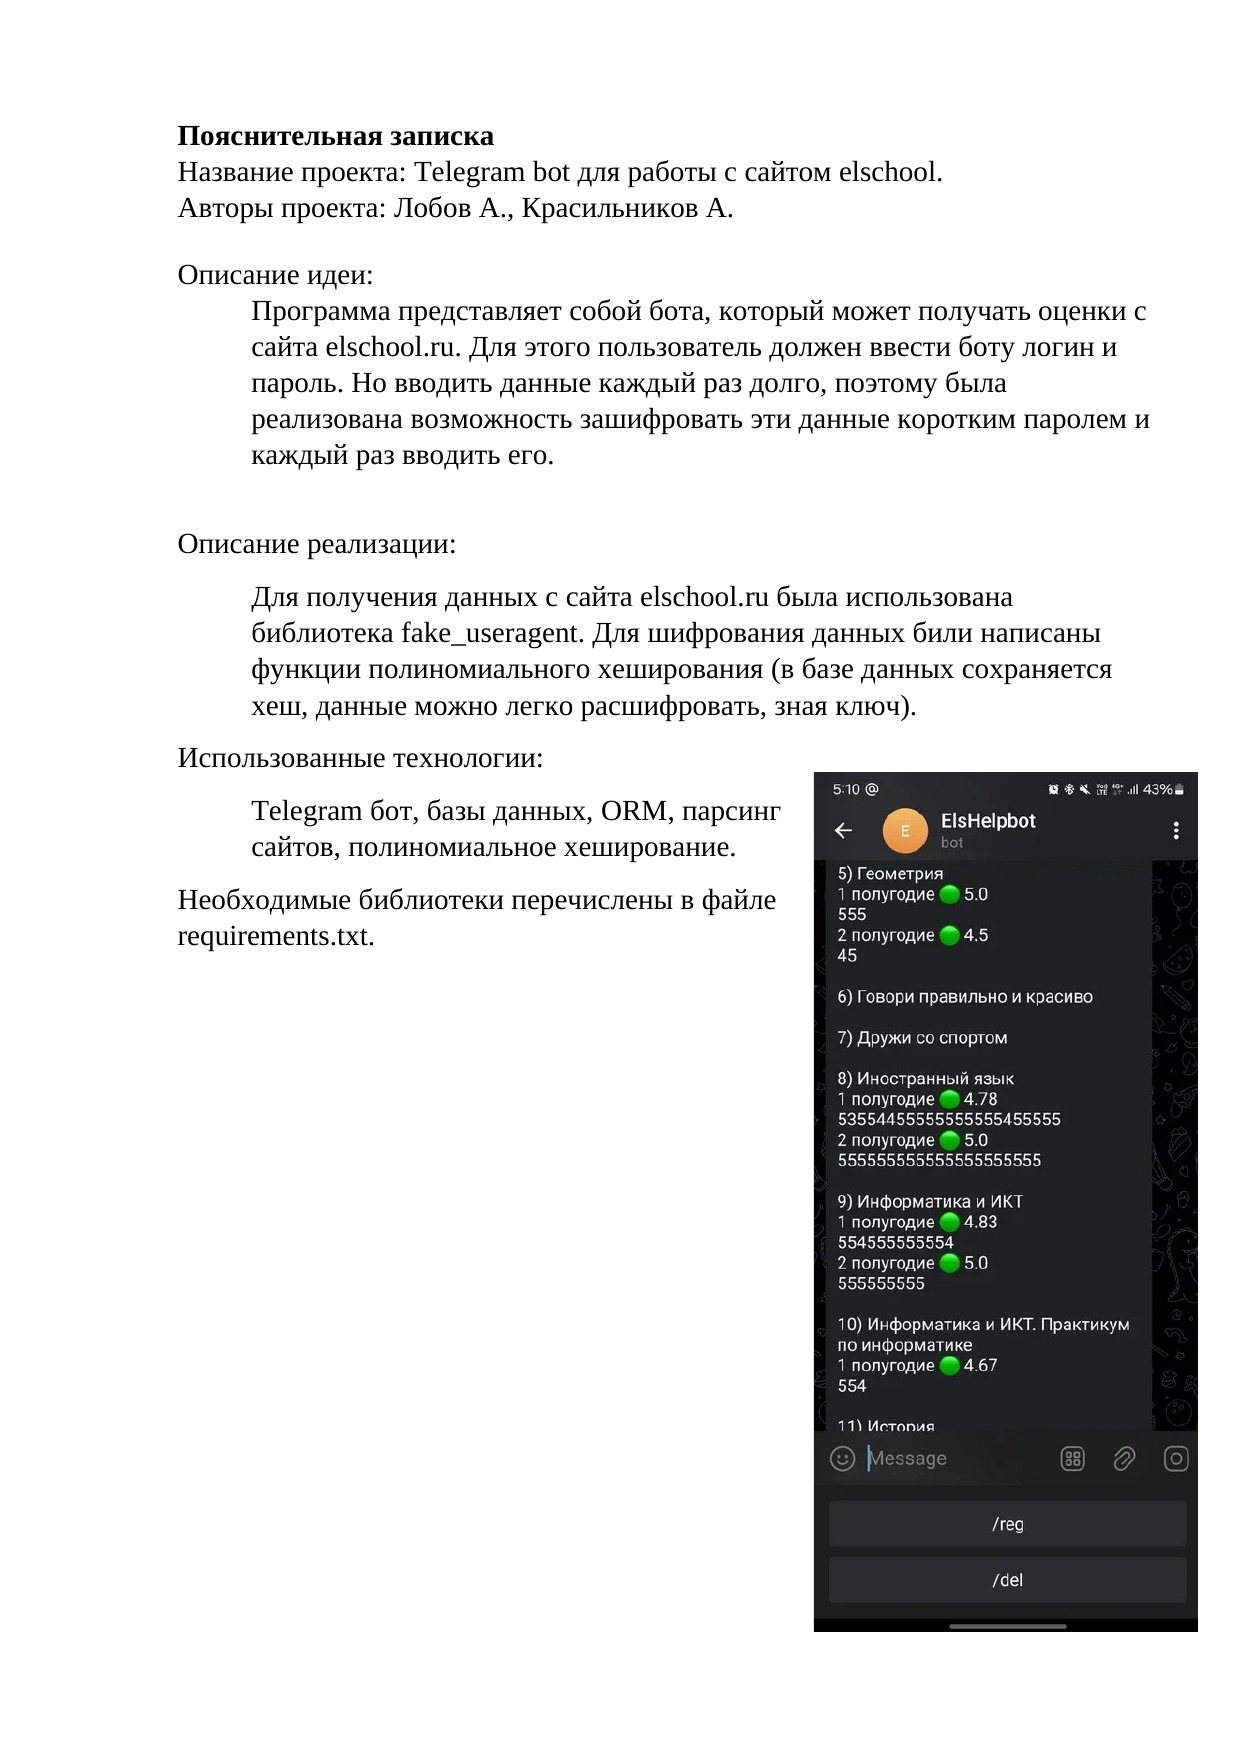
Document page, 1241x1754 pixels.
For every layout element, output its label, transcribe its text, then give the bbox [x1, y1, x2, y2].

text Telegram бот, базы данных, ORM, парсинг сайтов, полиномиальное хеширование. [251, 793, 813, 863]
list Описание идеи: [177, 257, 1152, 290]
list Авторы проекта: Лобов А., Красильников А. [177, 190, 1152, 224]
list Название проекта: Telegram bot для работы с сайтом elschool. [177, 154, 1152, 188]
text Использованные технологии: [177, 741, 1152, 774]
text Для получения данных с сайта elschool.ru была использована библиотека fake_useragent. Для шифрования данных били написаны функции полиномиального хеширования (в базе данных сохраняется хеш, данные можно легко расшифровать, зная ключ). [251, 579, 1152, 721]
text Описание реализации: [177, 526, 1152, 560]
text Необходимые библиотеки перечислены в файле requirements.txt. [177, 882, 813, 952]
list Пояснительная записка [177, 118, 1152, 152]
list Программа представляет собой бота, который может получать оценки с сайта elschool.ru. Для этого пользователь должен ввести боту логин и пароль. Но вводить данные каждый раз долго, поэтому была реализована возможность зашифровать эти данные коротким паролем и каждый раз вводить его. [251, 293, 1152, 471]
picture [813, 772, 1198, 1631]
